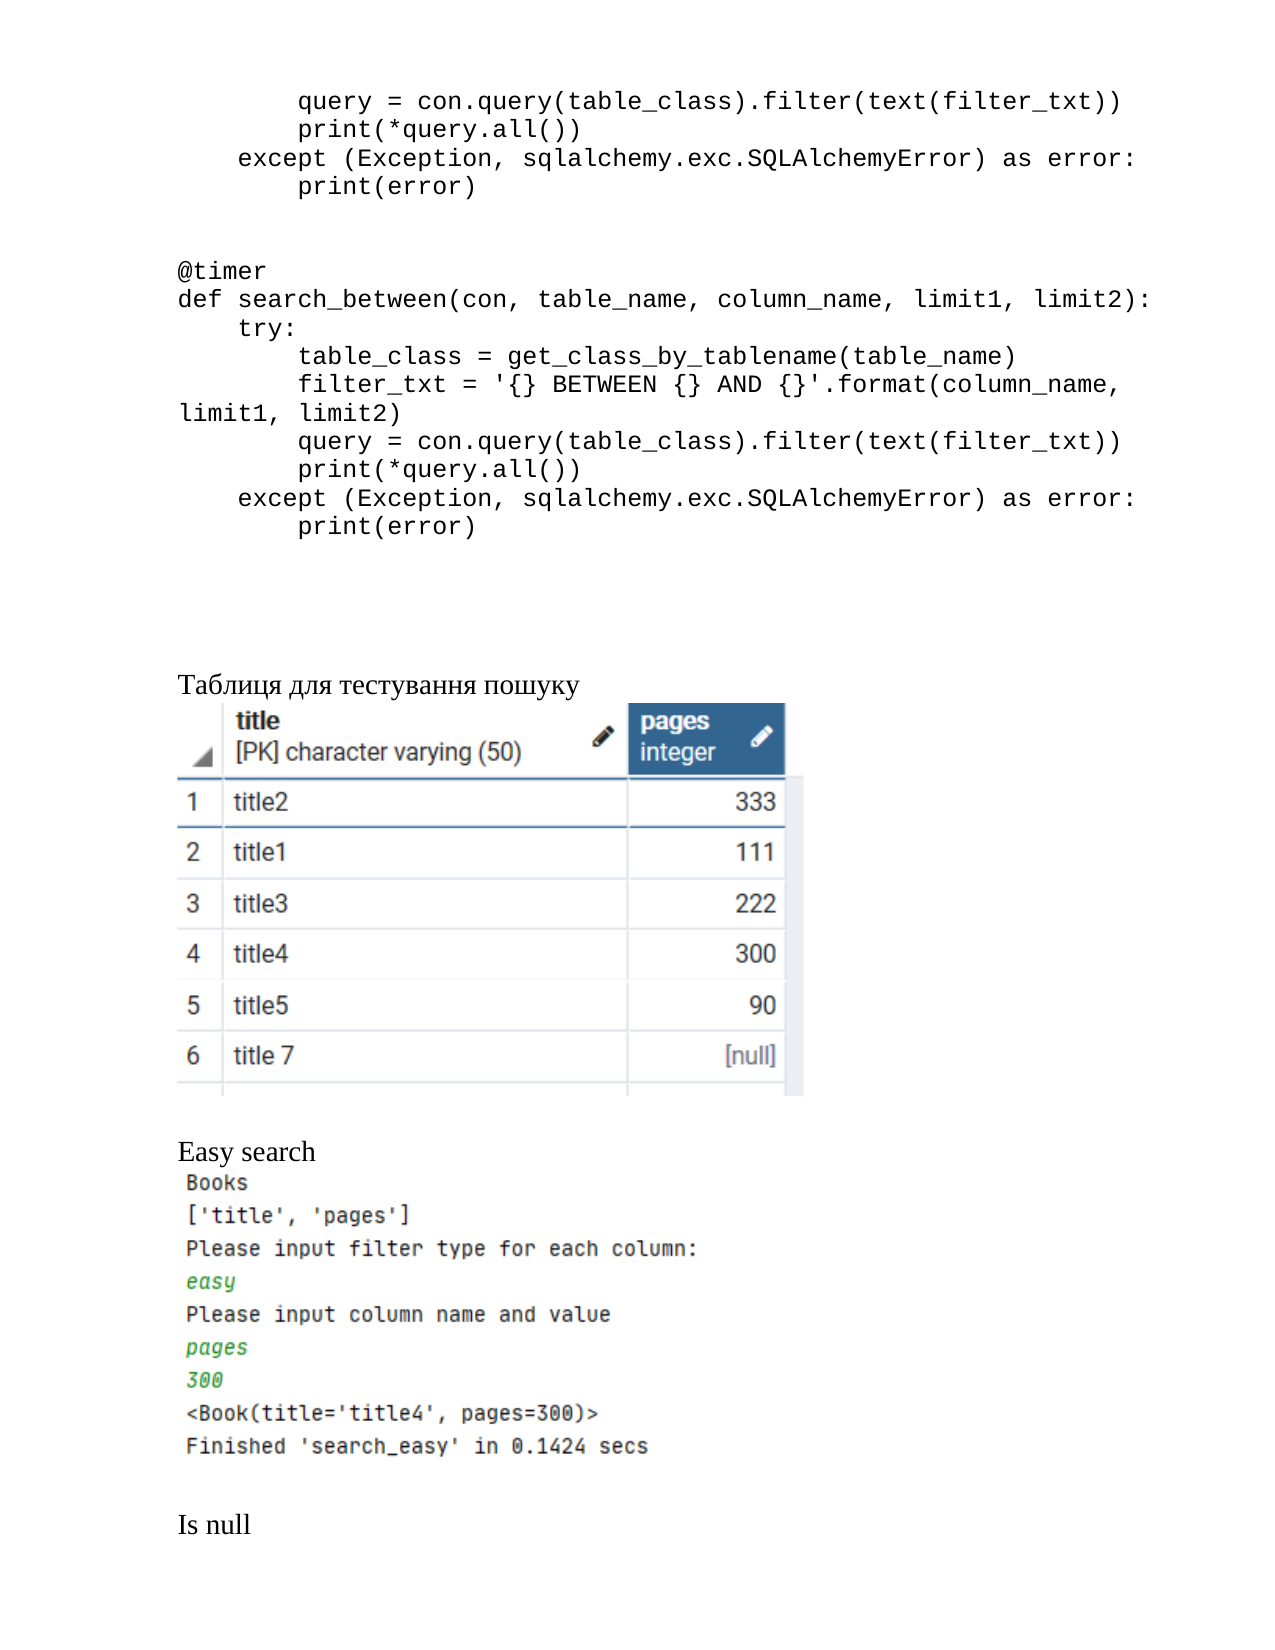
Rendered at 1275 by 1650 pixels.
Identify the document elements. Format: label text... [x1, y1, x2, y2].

text Easy search [177, 1134, 1216, 1168]
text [177, 89, 1216, 542]
picture [177, 1171, 707, 1468]
text Is null [177, 1507, 1216, 1540]
text Таблиця для тестування пошуку [177, 667, 1216, 701]
picture [177, 703, 804, 1096]
